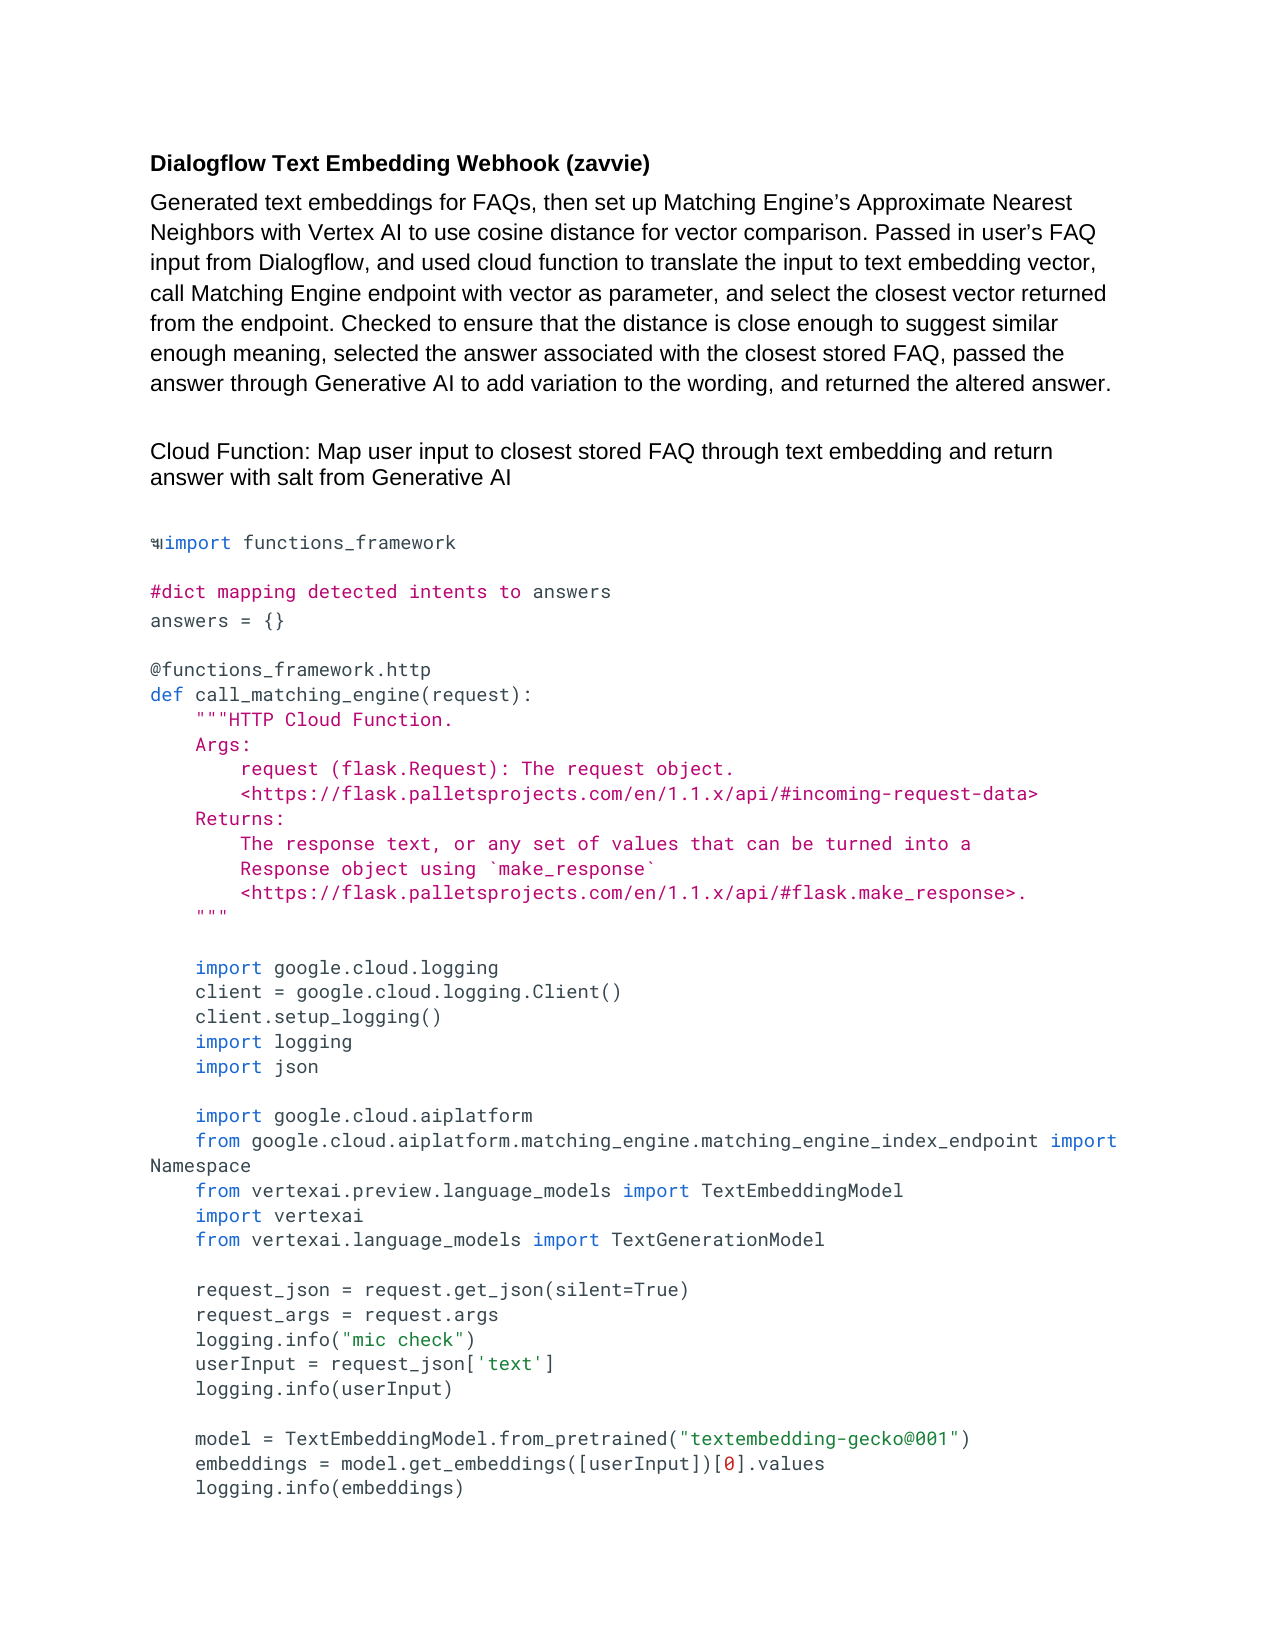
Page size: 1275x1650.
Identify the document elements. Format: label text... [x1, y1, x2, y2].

text client = google.cloud.logging.Client() [150, 979, 1125, 1004]
text import vertexai [150, 1202, 1125, 1227]
text request (flask.Request): The request object. [150, 756, 1125, 781]
text answers = {} [150, 607, 1125, 632]
text request_args = request.args [150, 1302, 1125, 1326]
text import json [150, 1054, 1125, 1078]
text import functions_framework [150, 529, 1125, 554]
text <https://flask.palletsprojects.com/en/1.1.x/api/#incoming-request-data> [150, 781, 1125, 806]
text Generated text embeddings for FAQs, then set up Matching Engine’s Approximate Nearest Neighbors with Vertex AI to use cosine distance for vector comparison. Passed in user’s FAQ input from Dialogflow, and used cloud function to translate the input to text embedding vector, call Matching Engine endpoint with vector as parameter, and select the closest vector returned from the endpoint. Checked to ensure that the distance is close enough to suggest similar enough meaning, selected the answer associated with the closest stored FAQ, passed the answer through Generative AI to add variation to the wording, and returned the altered answer. [150, 189, 1125, 396]
text @functions_framework.http [150, 657, 1125, 682]
text <https://flask.palletsprojects.com/en/1.1.x/api/#flask.make_response>. [150, 880, 1125, 905]
text from vertexai.language_models import TextGenerationModel [150, 1227, 1125, 1252]
text Args: [150, 731, 1125, 756]
text """HTTP Cloud Function. [150, 707, 1125, 731]
text model = TextEmbeddingModel.from_pretrained("textembedding-gecko@001") [150, 1426, 1125, 1450]
subtitle Cloud Function: Map user input to closest stored FAQ through text embedding and return answer with salt from Generative AI [150, 438, 1125, 491]
text userInput = request_json['text'] [150, 1351, 1125, 1376]
text logging.info(embeddings) [150, 1475, 1125, 1500]
text Returns: [150, 806, 1125, 831]
text """ [150, 905, 1125, 930]
text logging.info("mic check") [150, 1326, 1125, 1351]
text The response text, or any set of values that can be turned into a [150, 831, 1125, 855]
text from google.cloud.aiplatform.matching_engine.matching_engine_index_endpoint import Namespace [150, 1128, 1125, 1178]
text import google.cloud.logging [150, 954, 1125, 979]
text def call_matching_engine(request): [150, 682, 1125, 707]
text request_json = request.get_json(silent=True) [150, 1277, 1125, 1302]
text embeddings = model.get_embeddings([userInput])[0].values [150, 1450, 1125, 1475]
text logging.info(userInput) [150, 1376, 1125, 1401]
text import google.cloud.aiplatform [150, 1103, 1125, 1128]
text Response object using `make_response` [150, 855, 1125, 880]
text client.setup_logging() [150, 1004, 1125, 1029]
subtitle Dialogflow Text Embedding Webhook (zavvie) [150, 150, 1125, 176]
text from vertexai.preview.language_models import TextEmbeddingModel [150, 1178, 1125, 1202]
text #dict mapping detected intents to answers [150, 579, 1125, 604]
text import logging [150, 1029, 1125, 1054]
